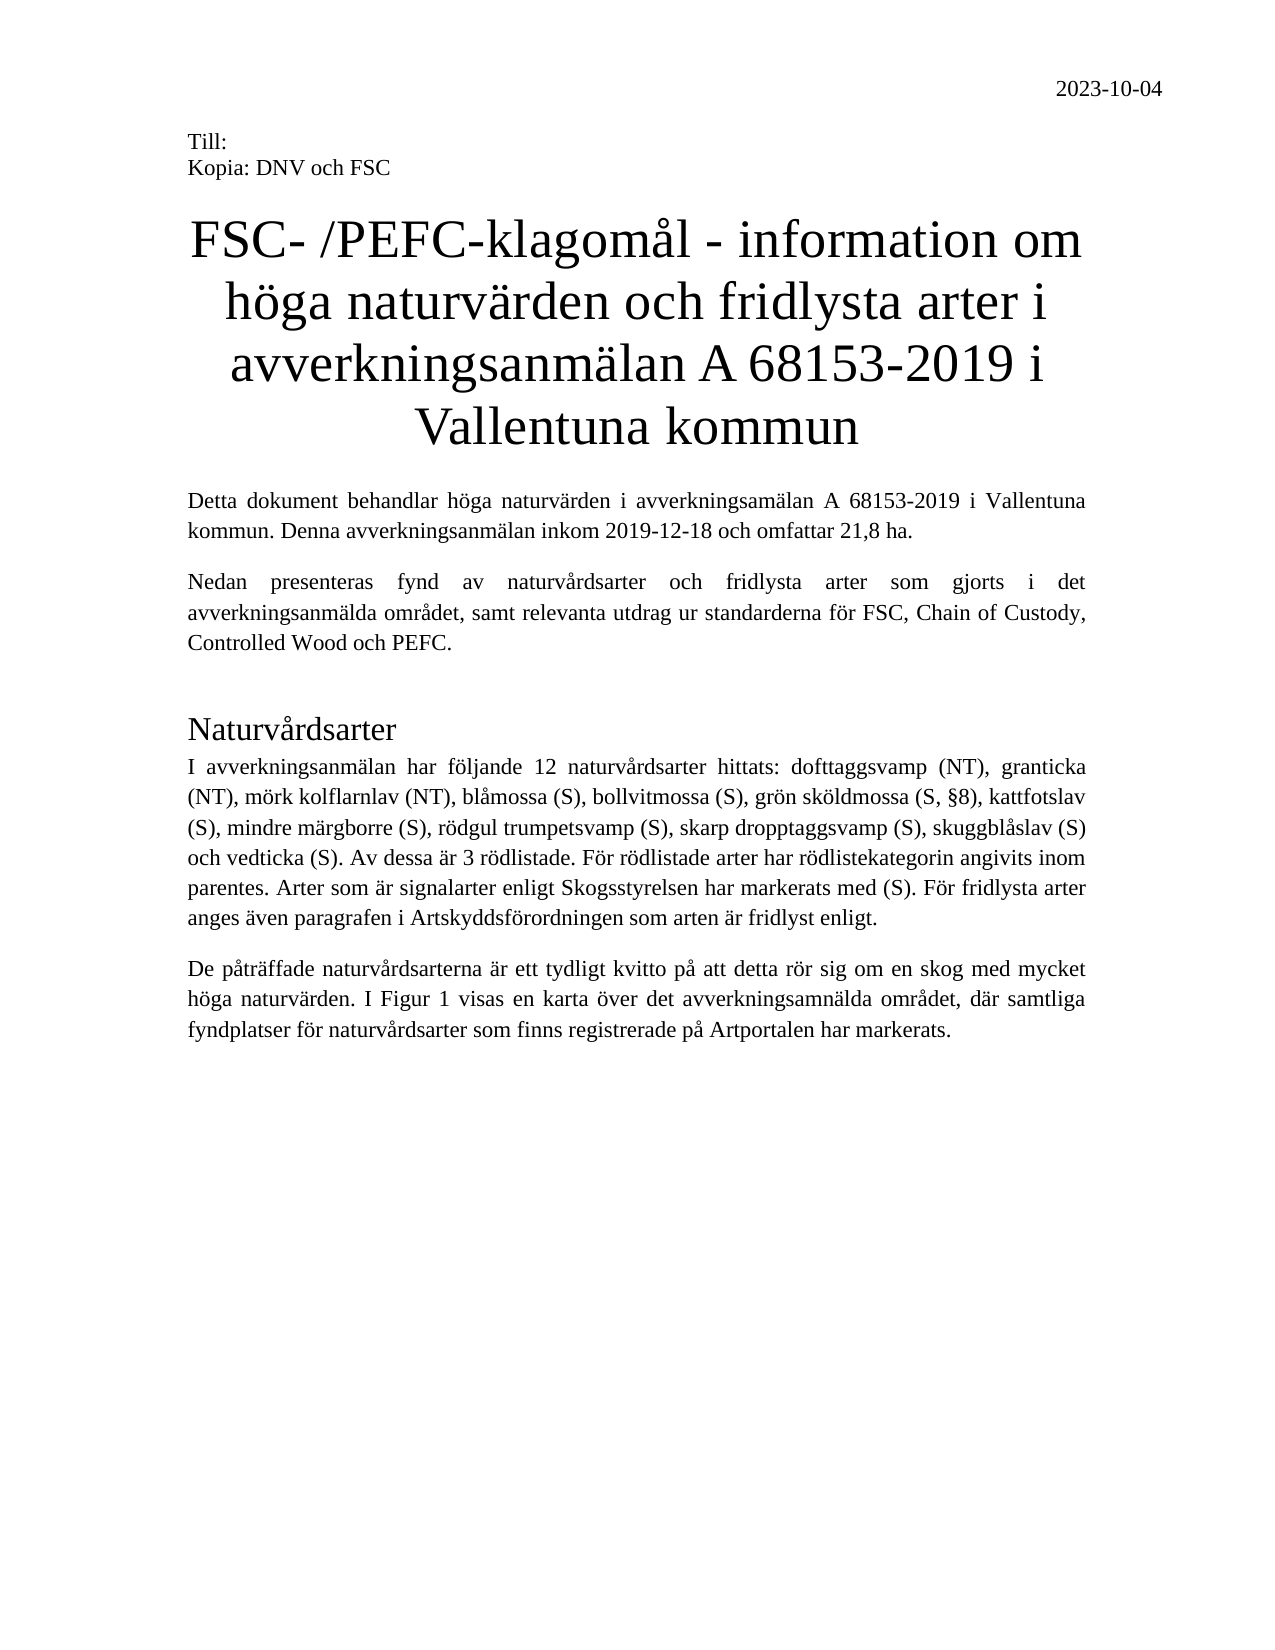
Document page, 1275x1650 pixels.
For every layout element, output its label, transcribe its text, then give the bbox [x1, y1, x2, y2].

text Detta dokument behandlar höga naturvärden i avverkningsamälan A 68153-2019 i Vallentuna kommun. Denna avverkningsanmälan inkom 2019-12-18 och omfattar 21,8 ha. [187, 487, 1087, 544]
subtitle Naturvårdsarter [187, 709, 1087, 747]
title FSC- /PEFC-klagomål - information om höga naturvärden och fridlysta arter i avverkningsanmälan A 68153-2019 i Vallentuna kommun [187, 207, 1087, 456]
text I avverkningsanmälan har följande 12 naturvårdsarter hittats: dofttaggsvamp (NT), granticka (NT), mörk kolflarnlav (NT), blåmossa (S), bollvitmossa (S), grön sköldmossa (S, §8), kattfotslav (S), mindre märgborre (S), rödgul trumpetsvamp (S), skarp dropptaggsvamp (S), skuggblåslav (S) och vedticka (S). Av dessa är 3 rödlistade. För rödlistade arter har rödlistekategorin angivits inom parentes. Arter som är signalarter enligt Skogsstyrelsen har markerats med (S). För fridlysta arter anges även paragrafen i Artskyddsförordningen som arten är fridlyst enligt. [187, 753, 1087, 931]
text Nedan presenteras fynd av naturvårdsarter och fridlysta arter som gjorts i det avverkningsanmälda området, samt relevanta utdrag ur standarderna för FSC, Chain of Custody, Controlled Wood och PEFC. [187, 568, 1087, 655]
text De påträffade naturvårdsarterna är ett tydligt kvitto på att detta rör sig om en skog med mycket höga naturvärden. I Figur 1 visas en karta över det avverkningsamnälda området, där samtliga fyndplatser för naturvårdsarter som finns registrerade på Artportalen har markerats. [187, 955, 1087, 1042]
